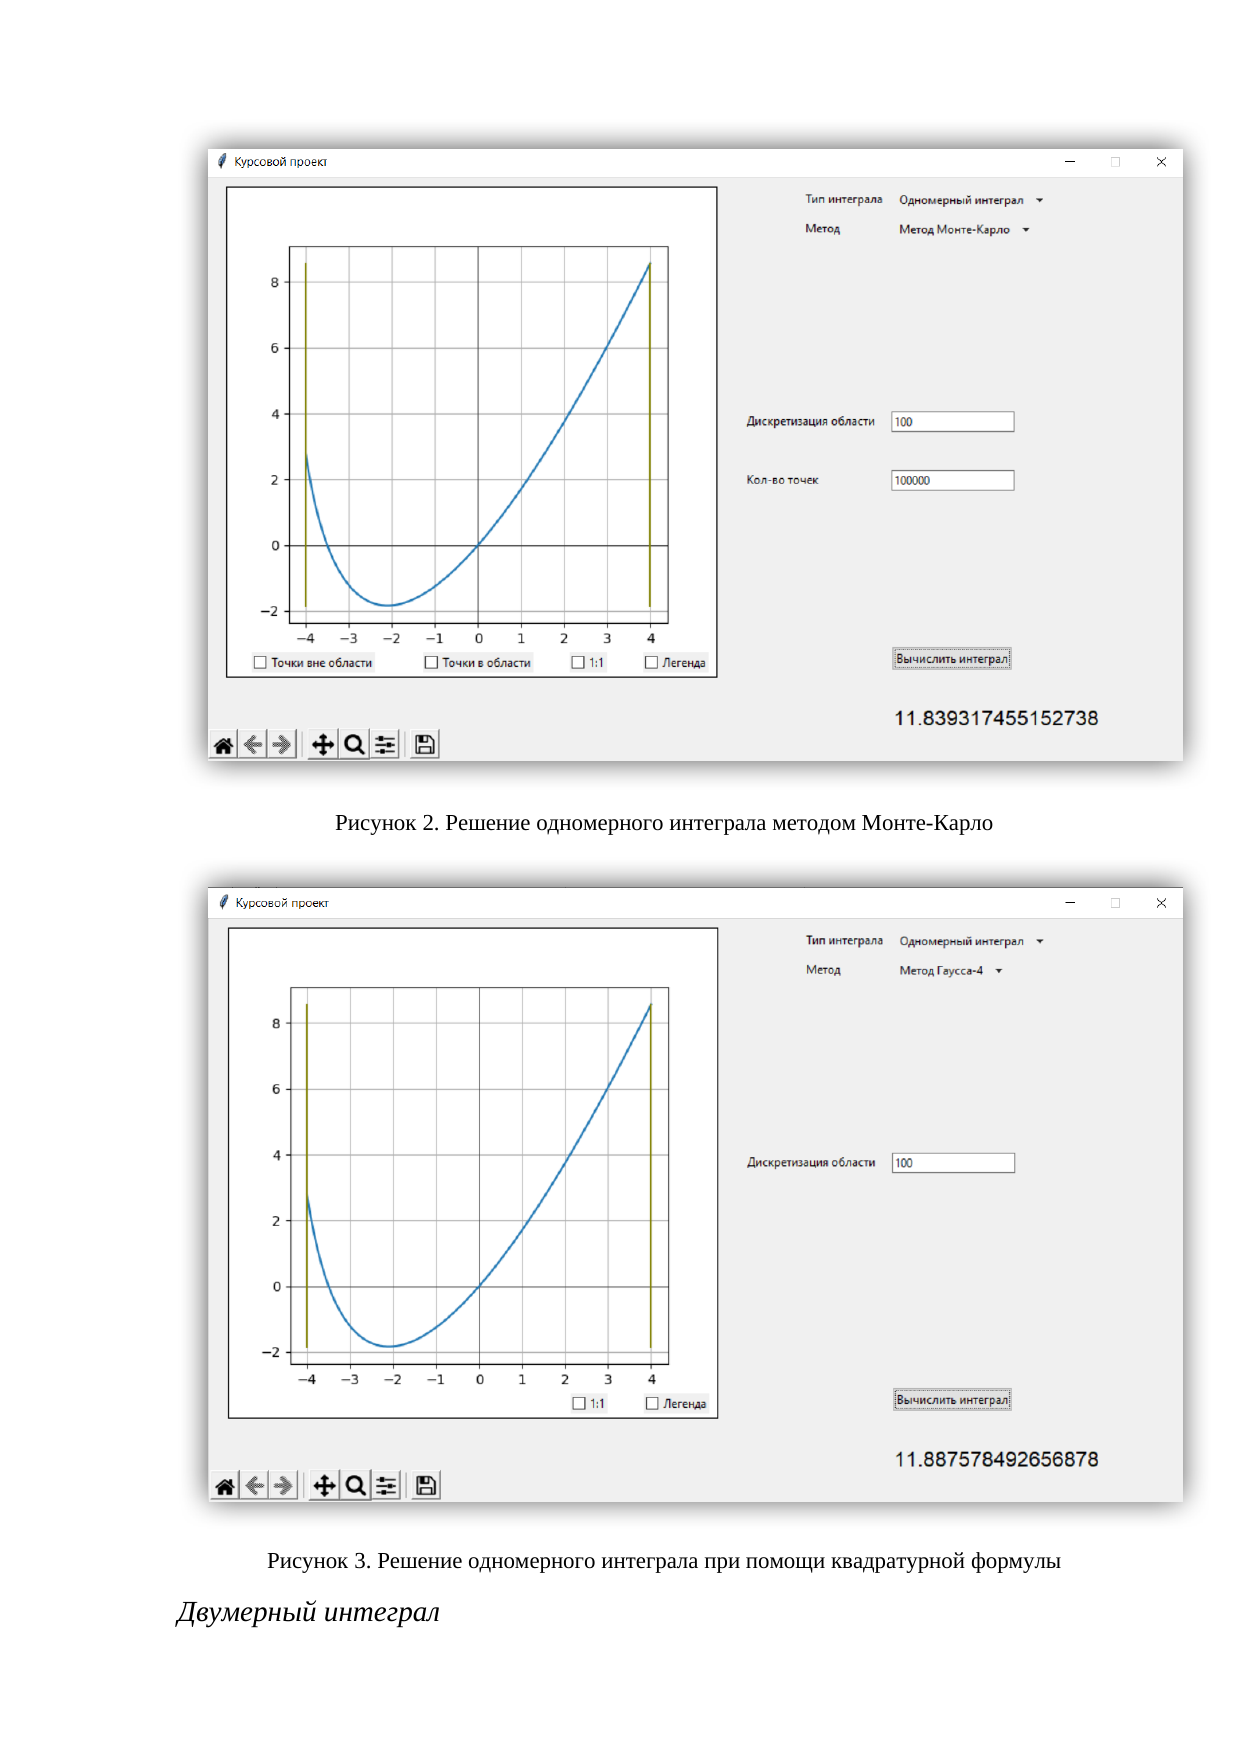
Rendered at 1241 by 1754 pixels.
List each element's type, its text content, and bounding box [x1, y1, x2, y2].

picture [208, 149, 1183, 761]
text Рисунок 3. Решение одномерного интеграла при помощи квадратурной формулы [177, 1547, 1152, 1573]
picture [208, 887, 1183, 1502]
text Рисунок 2. Решение одномерного интеграла методом Монте-Карло [177, 809, 1152, 835]
text Двумерный интеграл [177, 1594, 1152, 1628]
